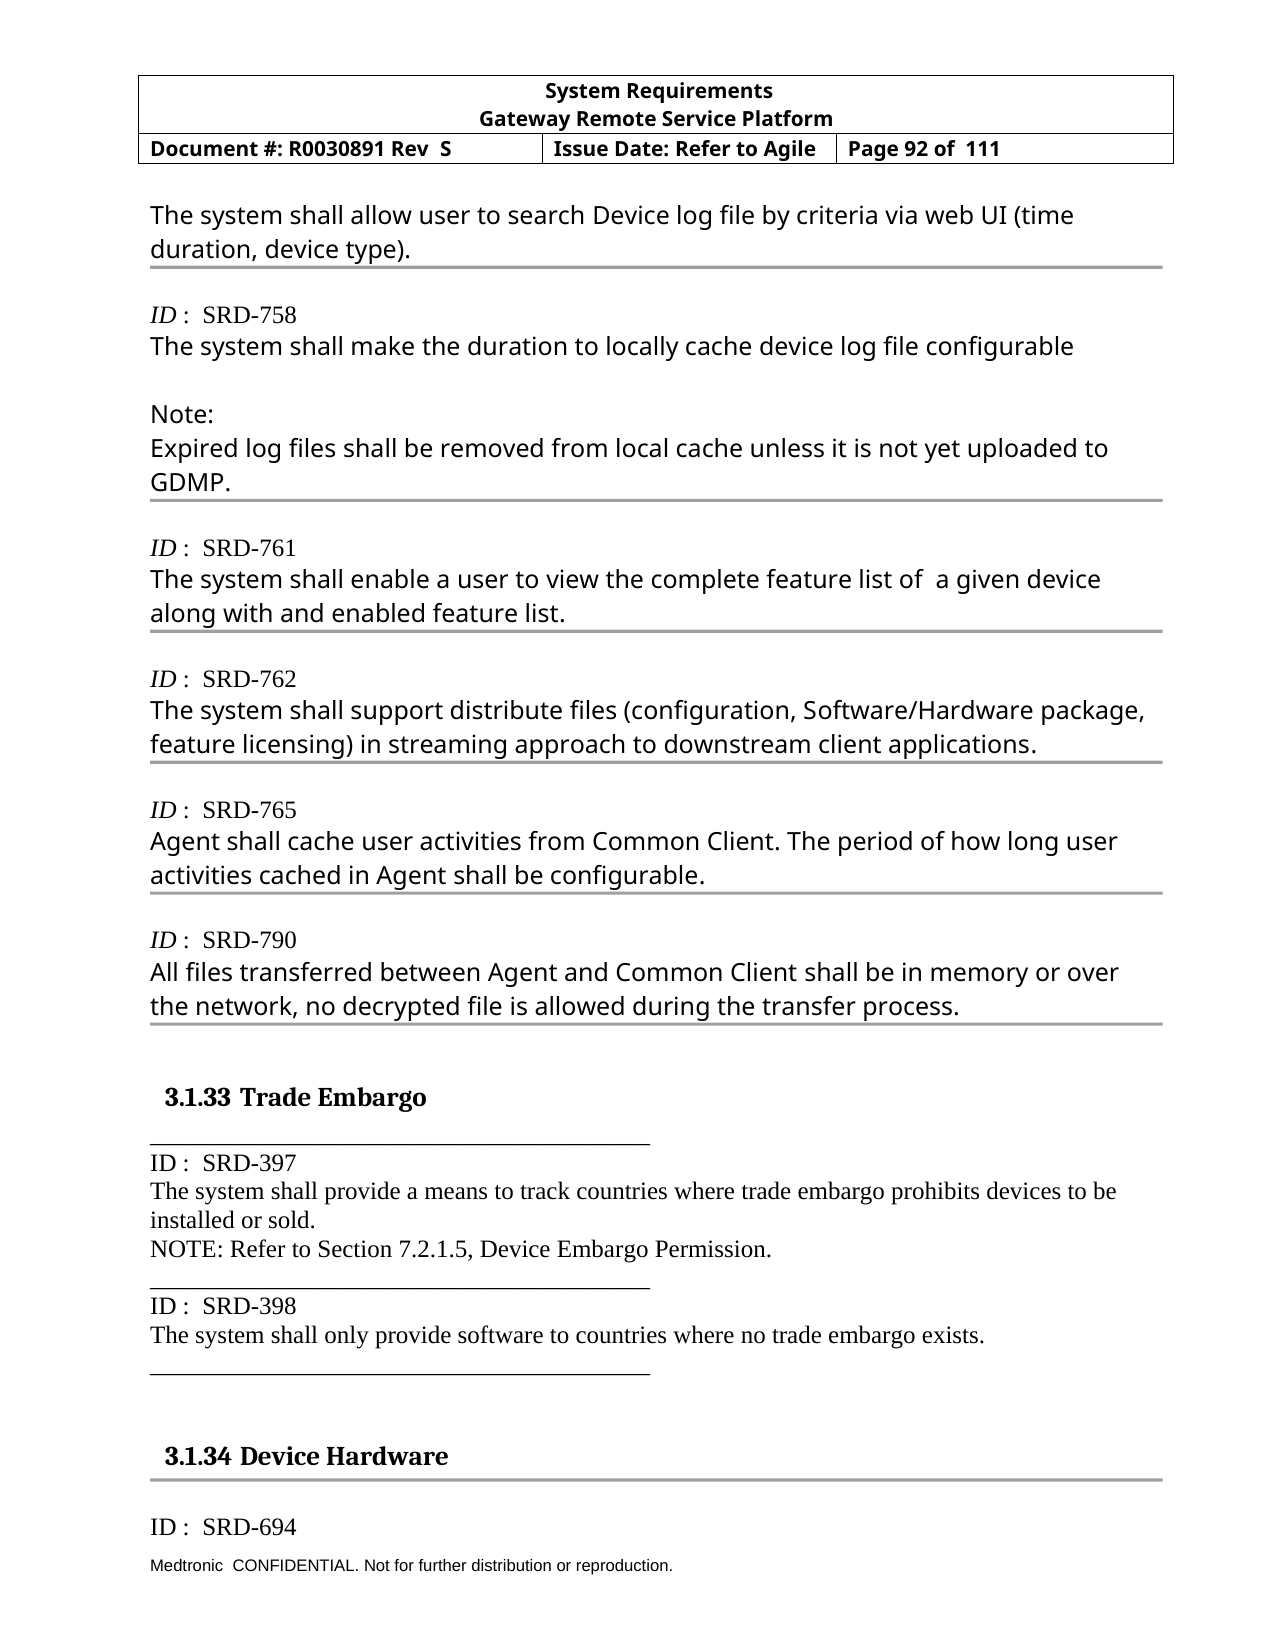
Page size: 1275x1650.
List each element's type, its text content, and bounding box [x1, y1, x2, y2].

text ID : SRD-762 [150, 664, 1162, 692]
text NOTE: Refer to Section 7.2.1.5, Device Embargo Permission. [150, 1234, 1162, 1263]
text Note: [150, 397, 1162, 431]
text All files transferred between Agent and Common Client shall be in memory or over the network, no decrypted file is allowed during the transfer process. [150, 954, 1162, 1022]
text ID : SRD-397 [150, 1148, 1162, 1176]
text The system shall support distribute files (configuration, Software/Hardware package, feature licensing) in streaming approach to downstream client applications. [150, 692, 1162, 760]
text Agent shall cache user activities from Common Client. The period of how long user activities cached in Agent shall be configurable. [150, 823, 1162, 891]
text The system shall make the duration to locally cache device log file configurable [150, 328, 1162, 362]
text ________________________________________ [150, 1263, 1162, 1291]
text ID : SRD-790 [150, 926, 1162, 954]
subtitle Trade Embargo [165, 1082, 1162, 1113]
text Expired log files shall be removed from local cache unless it is not yet uploaded to GDMP. [150, 431, 1162, 498]
text ________________________________________ [150, 1349, 1162, 1378]
text The system shall allow user to search Device log file by criteria via web UI (time duration, device type). [150, 197, 1162, 265]
subtitle Device Hardware [165, 1441, 1162, 1472]
text The system shall enable a user to view the complete feature list of a given device along with and enabled feature list. [150, 562, 1162, 629]
text The system shall provide a means to track countries where trade embargo prohibits devices to be installed or sold. [150, 1176, 1162, 1234]
text ________________________________________ [150, 1119, 1162, 1148]
text ID : SRD-398 [150, 1291, 1162, 1320]
text ID : SRD-758 [150, 300, 1162, 328]
text ID : SRD-694 [150, 1512, 1162, 1541]
text ID : SRD-765 [150, 795, 1162, 823]
text The system shall only provide software to countries where no trade embargo exists. [150, 1320, 1162, 1349]
text ID : SRD-761 [150, 533, 1162, 562]
